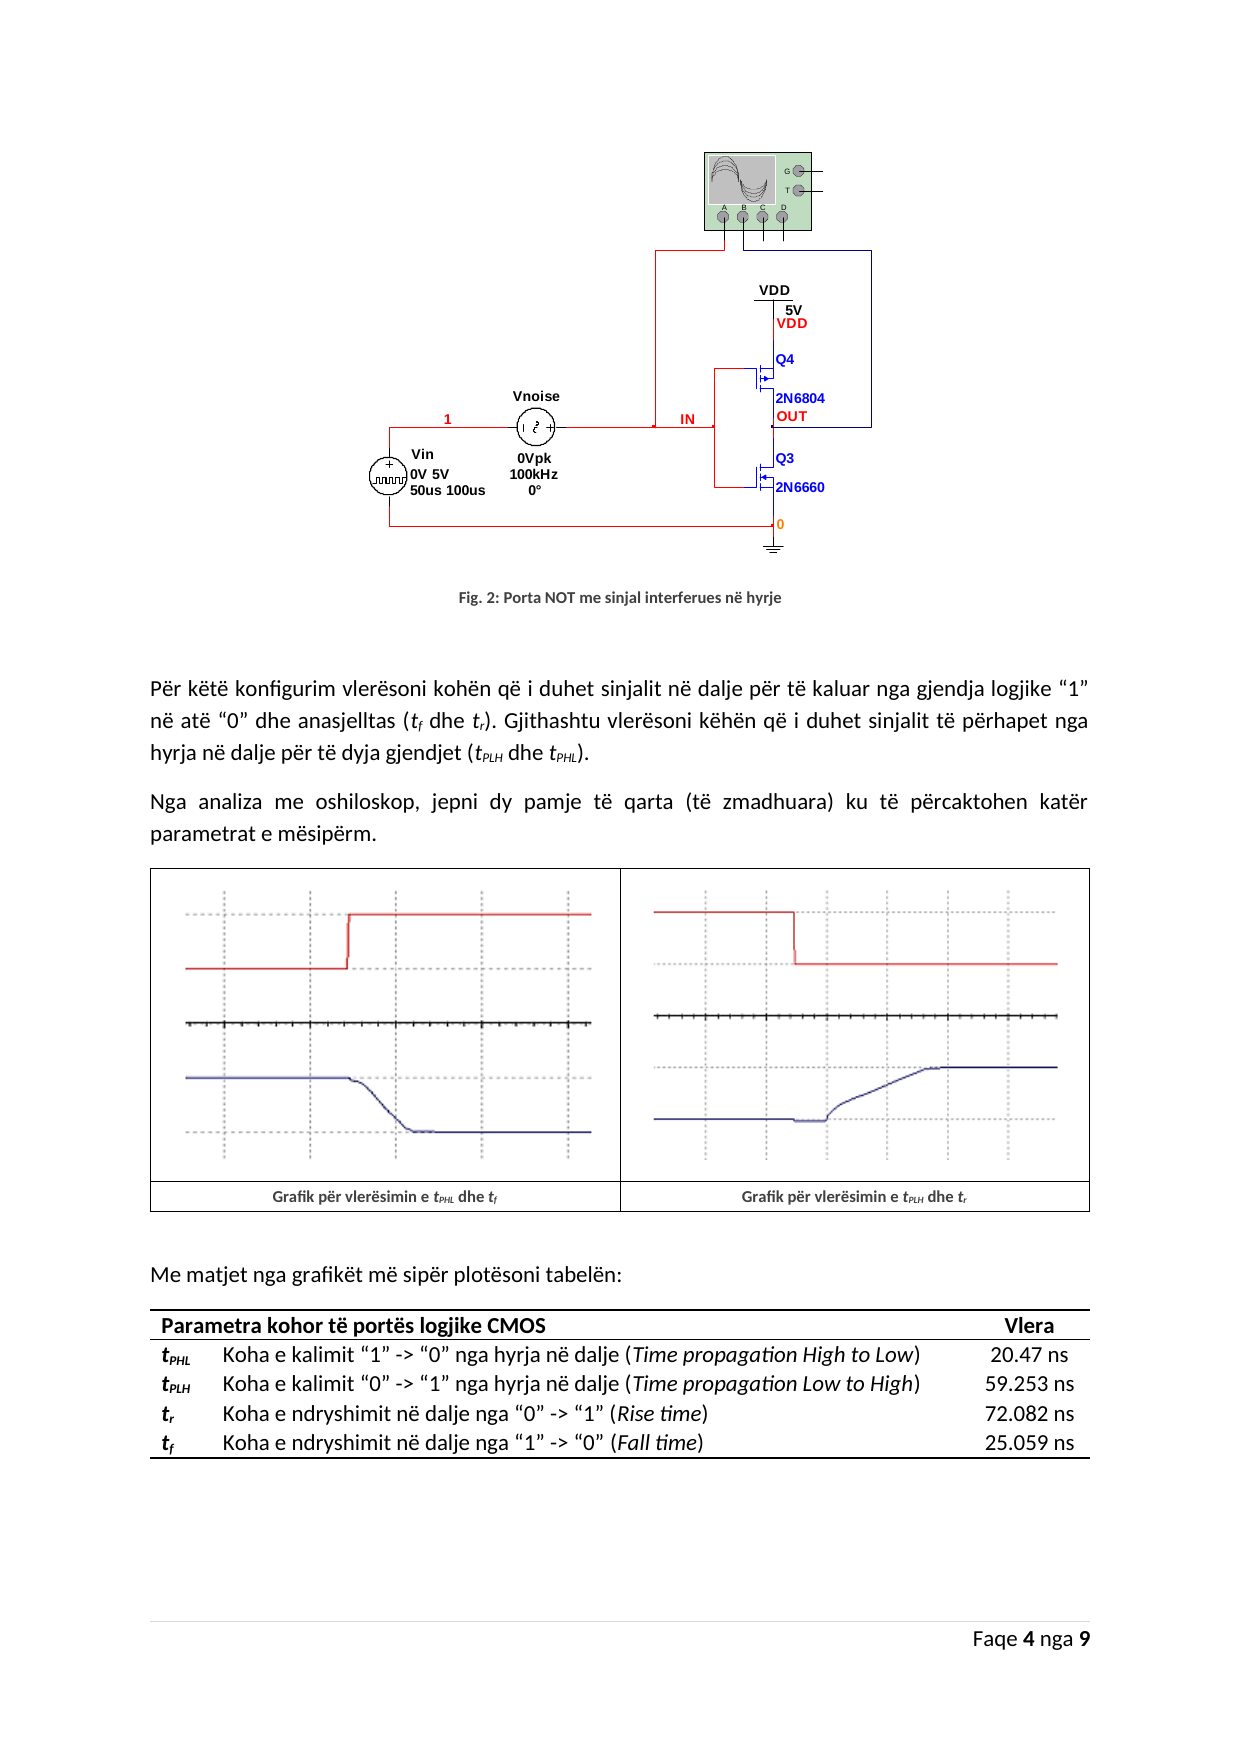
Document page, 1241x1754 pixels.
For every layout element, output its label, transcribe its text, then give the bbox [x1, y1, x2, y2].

table_cell tPLH [150, 1369, 211, 1398]
table_cell Koha e kalimit “1” -> “0” nga hyrja në dalje (Time propagation High to Low) [211, 1340, 969, 1368]
picture [641, 888, 1068, 1160]
table_cell tr [150, 1398, 211, 1428]
table_cell tPHL [150, 1340, 211, 1368]
table_cell Grafik për vlerësimin e tPHL dhe tf [151, 1182, 620, 1211]
table_cell Koha e kalimit “0” -> “1” nga hyrja në dalje (Time propagation Low to High) [211, 1369, 969, 1398]
table_header Vlera [969, 1311, 1090, 1339]
text Fig. 2: Porta NOT me sinjal interferues në hyrje [150, 588, 1090, 608]
table_cell Grafik për vlerësimin e tPLH dhe tr [621, 1182, 1089, 1211]
picture [174, 888, 596, 1161]
table_cell tf [150, 1428, 211, 1457]
table_cell Koha e ndryshimit në dalje nga “1” -> “0” (Fall time) [211, 1428, 969, 1457]
text Për këtë konfigurim vlerësoni kohën që i duhet sinjalit në dalje për të kaluar nga gjendja logjike “1” në atë “0” dhe anasjelltas (tf dhe tr). Gjithashtu vlerësoni këhën që i duhet sinjalit të përhapet nga hyrja në dalje për të dyja gjendjet (tPLH dhe tPHL). [150, 674, 1090, 766]
text Me matjet nga grafikët më sipër plotësoni tabelën: [150, 1260, 1090, 1288]
text Nga analiza me oshiloskop, jepni dy pamje të qarta (të zmadhuara) ku të përcaktohen katër parametrat e mësipërm. [150, 787, 1090, 847]
table_cell Koha e ndryshimit në dalje nga “0” -> “1” (Rise time) [211, 1398, 969, 1428]
table_header Parametra kohor të portës logjike CMOS [150, 1311, 969, 1339]
